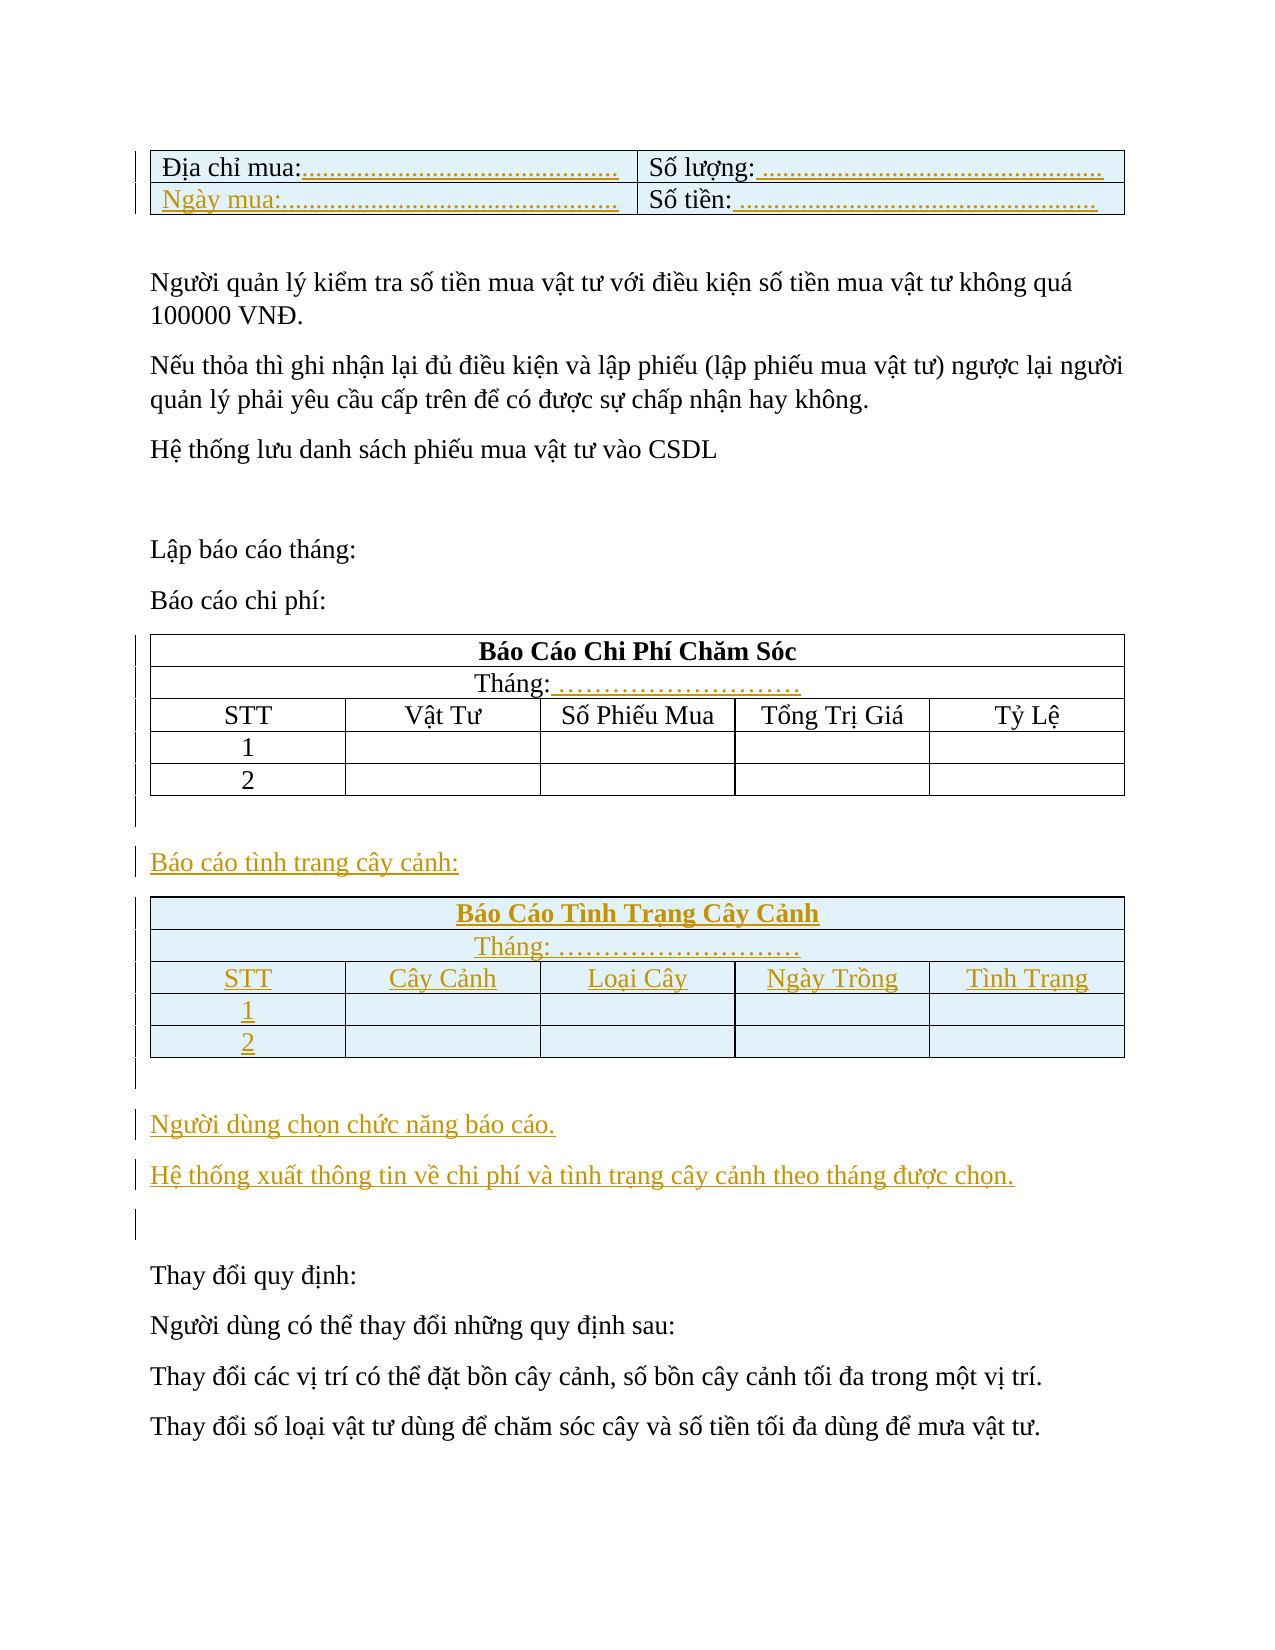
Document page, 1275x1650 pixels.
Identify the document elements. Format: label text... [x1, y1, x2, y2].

table_cell STT [151, 699, 345, 731]
table_cell [346, 732, 540, 763]
table_cell 1 [151, 732, 345, 763]
text Thay đổi các vị trí có thể đặt bồn cây cảnh, số bồn cây cảnh tối đa trong một vị trí. [150, 1359, 1125, 1391]
table_header Báo Cáo Chi Phí Chăm Sóc [151, 635, 1124, 666]
text Người dùng có thể thay đổi những quy định sau: [150, 1309, 1125, 1341]
table_cell [736, 764, 929, 795]
text Nếu thỏa thì ghi nhận lại đủ điều kiện và lập phiếu (lập phiếu mua vật tư) ngược lại người quản lý phải yêu cầu cấp trên để có được sự chấp nhận hay không. [150, 349, 1125, 414]
text Hệ thống lưu danh sách phiếu mua vật tư vào CSDL [150, 433, 1125, 464]
table_cell [541, 732, 734, 763]
table_cell Tổng Trị Giá [736, 699, 929, 731]
text Lập báo cáo tháng: [150, 533, 1125, 565]
table_cell [930, 732, 1124, 763]
table_cell [930, 764, 1124, 795]
table_cell [541, 764, 734, 795]
table_cell [736, 732, 929, 763]
text Báo cáo chi phí: [150, 584, 1125, 615]
text Thay đổi quy định: [150, 1259, 1125, 1290]
table_cell 2 [151, 764, 345, 795]
table_cell Tỷ Lệ [930, 699, 1124, 731]
text Thay đổi số loại vật tư dùng để chăm sóc cây và số tiền tối đa dùng để mưa vật tư. [150, 1410, 1125, 1441]
table_cell [346, 764, 540, 795]
table_cell Vật Tư [346, 699, 540, 731]
table_cell Số Phiếu Mua [541, 699, 734, 731]
table_cell Tháng: [151, 667, 1124, 698]
text Người quản lý kiểm tra số tiền mua vật tư với điều kiện số tiền mua vật tư không quá 100000 VNĐ. [150, 266, 1125, 330]
